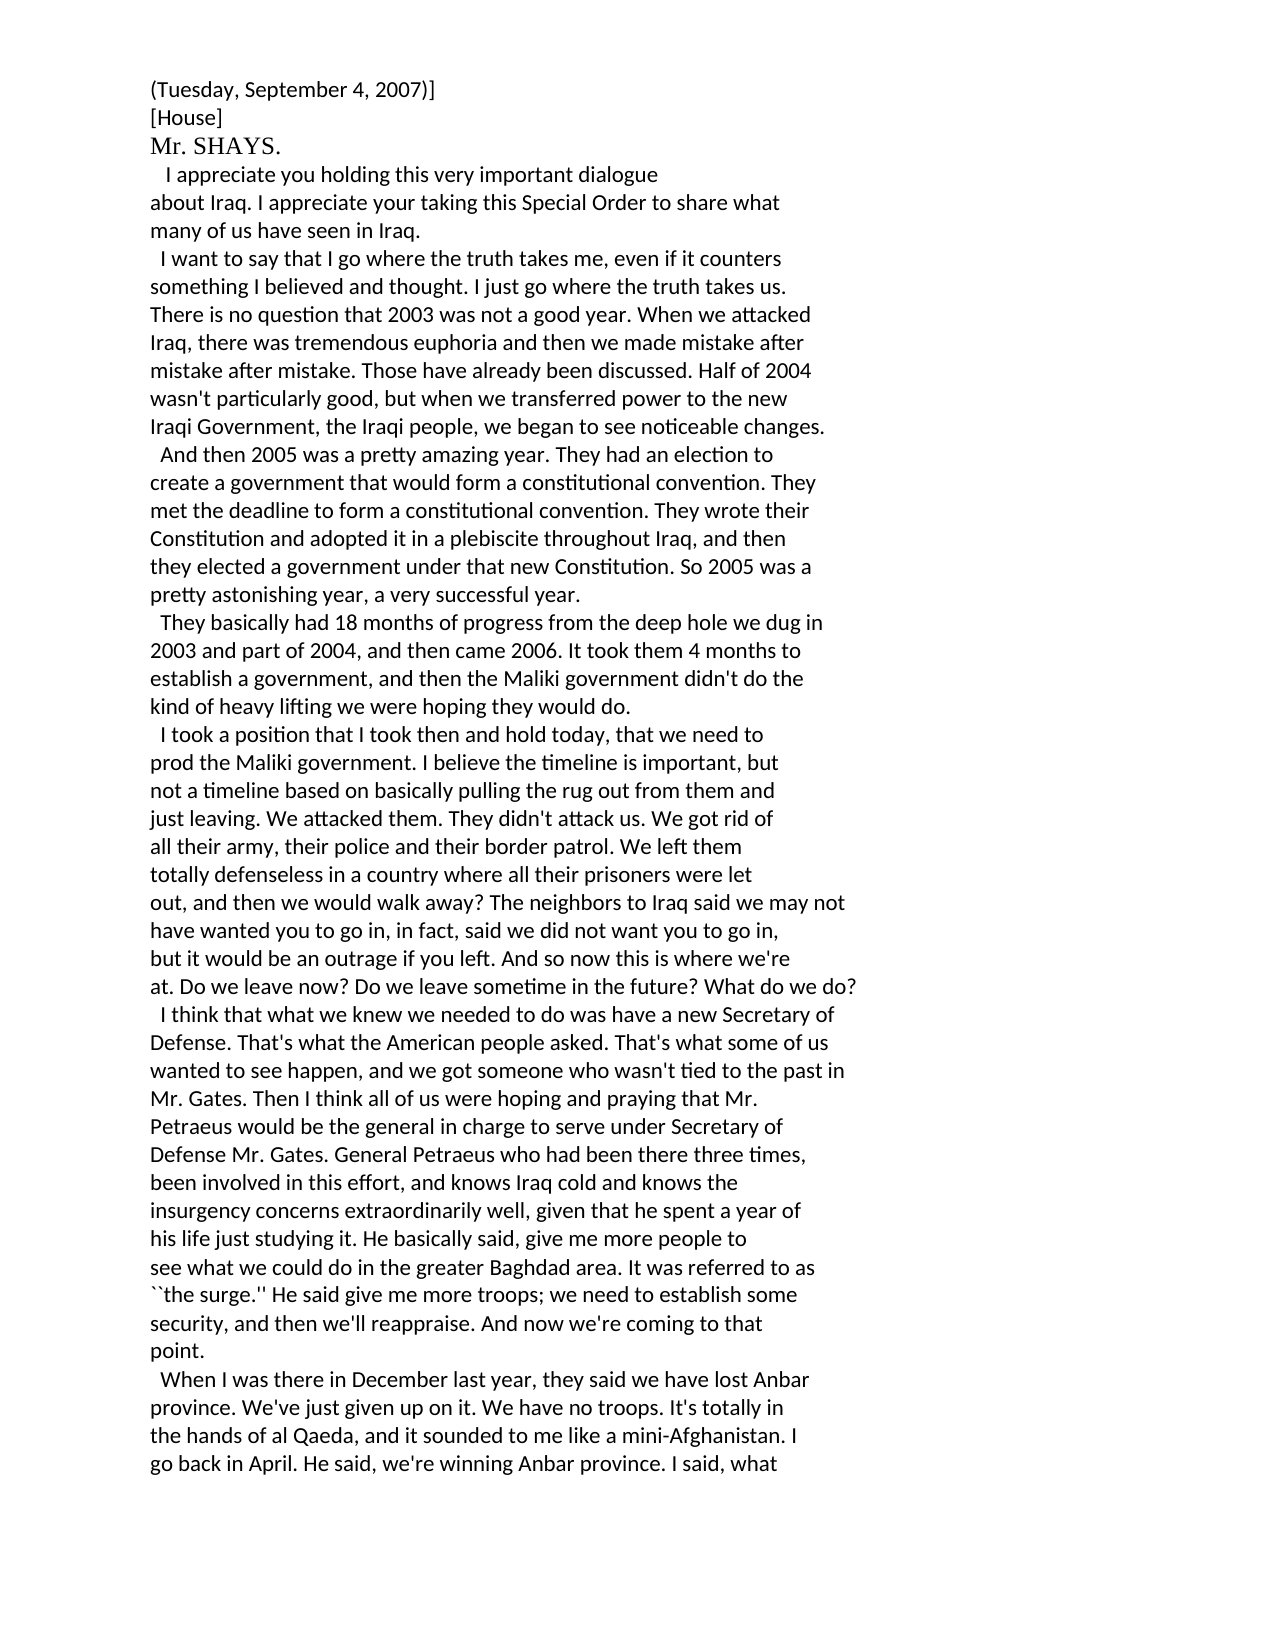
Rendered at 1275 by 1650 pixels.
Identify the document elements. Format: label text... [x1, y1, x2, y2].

text totally defenseless in a country where all their prisoners were let [150, 860, 1125, 888]
text been involved in this effort, and knows Iraq cold and knows the [150, 1168, 1125, 1197]
text insurgency concerns extraordinarily well, given that he spent a year of [150, 1197, 1125, 1224]
text Defense Mr. Gates. General Petraeus who had been there three times, [150, 1141, 1125, 1168]
text something I believed and thought. I just go where the truth takes us. [150, 272, 1125, 300]
text ``the surge.'' He said give me more troops; we need to establish some [150, 1281, 1125, 1309]
text his life just studying it. He basically said, give me more people to [150, 1224, 1125, 1253]
text Constitution and adopted it in a plebiscite throughout Iraq, and then [150, 524, 1125, 552]
text not a timeline based on basically pulling the rug out from them and [150, 776, 1125, 804]
text create a government that would form a constitutional convention. They [150, 468, 1125, 496]
text establish a government, and then the Maliki government didn't do the [150, 664, 1125, 692]
text but it would be an outrage if you left. And so now this is where we're [150, 944, 1125, 972]
text many of us have seen in Iraq. [150, 216, 1125, 244]
text province. We've just given up on it. We have no troops. It's totally in [150, 1393, 1125, 1421]
text Mr. Gates. Then I think all of us were hoping and praying that Mr. [150, 1084, 1125, 1112]
text see what we could do in the greater Baghdad area. It was referred to as [150, 1253, 1125, 1281]
text out, and then we would walk away? The neighbors to Iraq said we may not [150, 888, 1125, 916]
text Iraqi Government, the Iraqi people, we began to see noticeable changes. [150, 412, 1125, 440]
text all their army, their police and their border patrol. We left them [150, 832, 1125, 860]
text the hands of al Qaeda, and it sounded to me like a mini-Afghanistan. I [150, 1421, 1125, 1449]
text point. [150, 1337, 1125, 1365]
text They basically had 18 months of progress from the deep hole we dug in [150, 608, 1125, 636]
text met the deadline to form a constitutional convention. They wrote their [150, 496, 1125, 524]
text When I was there in December last year, they said we have lost Anbar [150, 1365, 1125, 1393]
text have wanted you to go in, in fact, said we did not want you to go in, [150, 916, 1125, 944]
text mistake after mistake. Those have already been discussed. Half of 2004 [150, 356, 1125, 384]
text I took a position that I took then and hold today, that we need to [150, 720, 1125, 748]
text Defense. That's what the American people asked. That's what some of us [150, 1028, 1125, 1056]
text go back in April. He said, we're winning Anbar province. I said, what [150, 1449, 1125, 1477]
text I want to say that I go where the truth takes me, even if it counters [150, 244, 1125, 272]
text they elected a government under that new Constitution. So 2005 was a [150, 552, 1125, 580]
text Petraeus would be the general in charge to serve under Secretary of [150, 1112, 1125, 1141]
text just leaving. We attacked them. They didn't attack us. We got rid of [150, 804, 1125, 832]
text about Iraq. I appreciate your taking this Special Order to share what [150, 188, 1125, 216]
text kind of heavy lifting we were hoping they would do. [150, 692, 1125, 720]
text prod the Maliki government. I believe the timeline is important, but [150, 748, 1125, 776]
text at. Do we leave now? Do we leave sometime in the future? What do we do? [150, 972, 1125, 1000]
text security, and then we'll reappraise. And now we're coming to that [150, 1309, 1125, 1337]
text I appreciate you holding this very important dialogue [150, 160, 1125, 188]
text Iraq, there was tremendous euphoria and then we made mistake after [150, 328, 1125, 356]
text wasn't particularly good, but when we transferred power to the new [150, 384, 1125, 412]
text And then 2005 was a pretty amazing year. They had an election to [150, 440, 1125, 468]
text There is no question that 2003 was not a good year. When we attacked [150, 300, 1125, 328]
text I think that what we knew we needed to do was have a new Secretary of [150, 1000, 1125, 1028]
text wanted to see happen, and we got someone who wasn't tied to the past in [150, 1056, 1125, 1084]
text 2003 and part of 2004, and then came 2006. It took them 4 months to [150, 636, 1125, 664]
text pretty astonishing year, a very successful year. [150, 580, 1125, 608]
